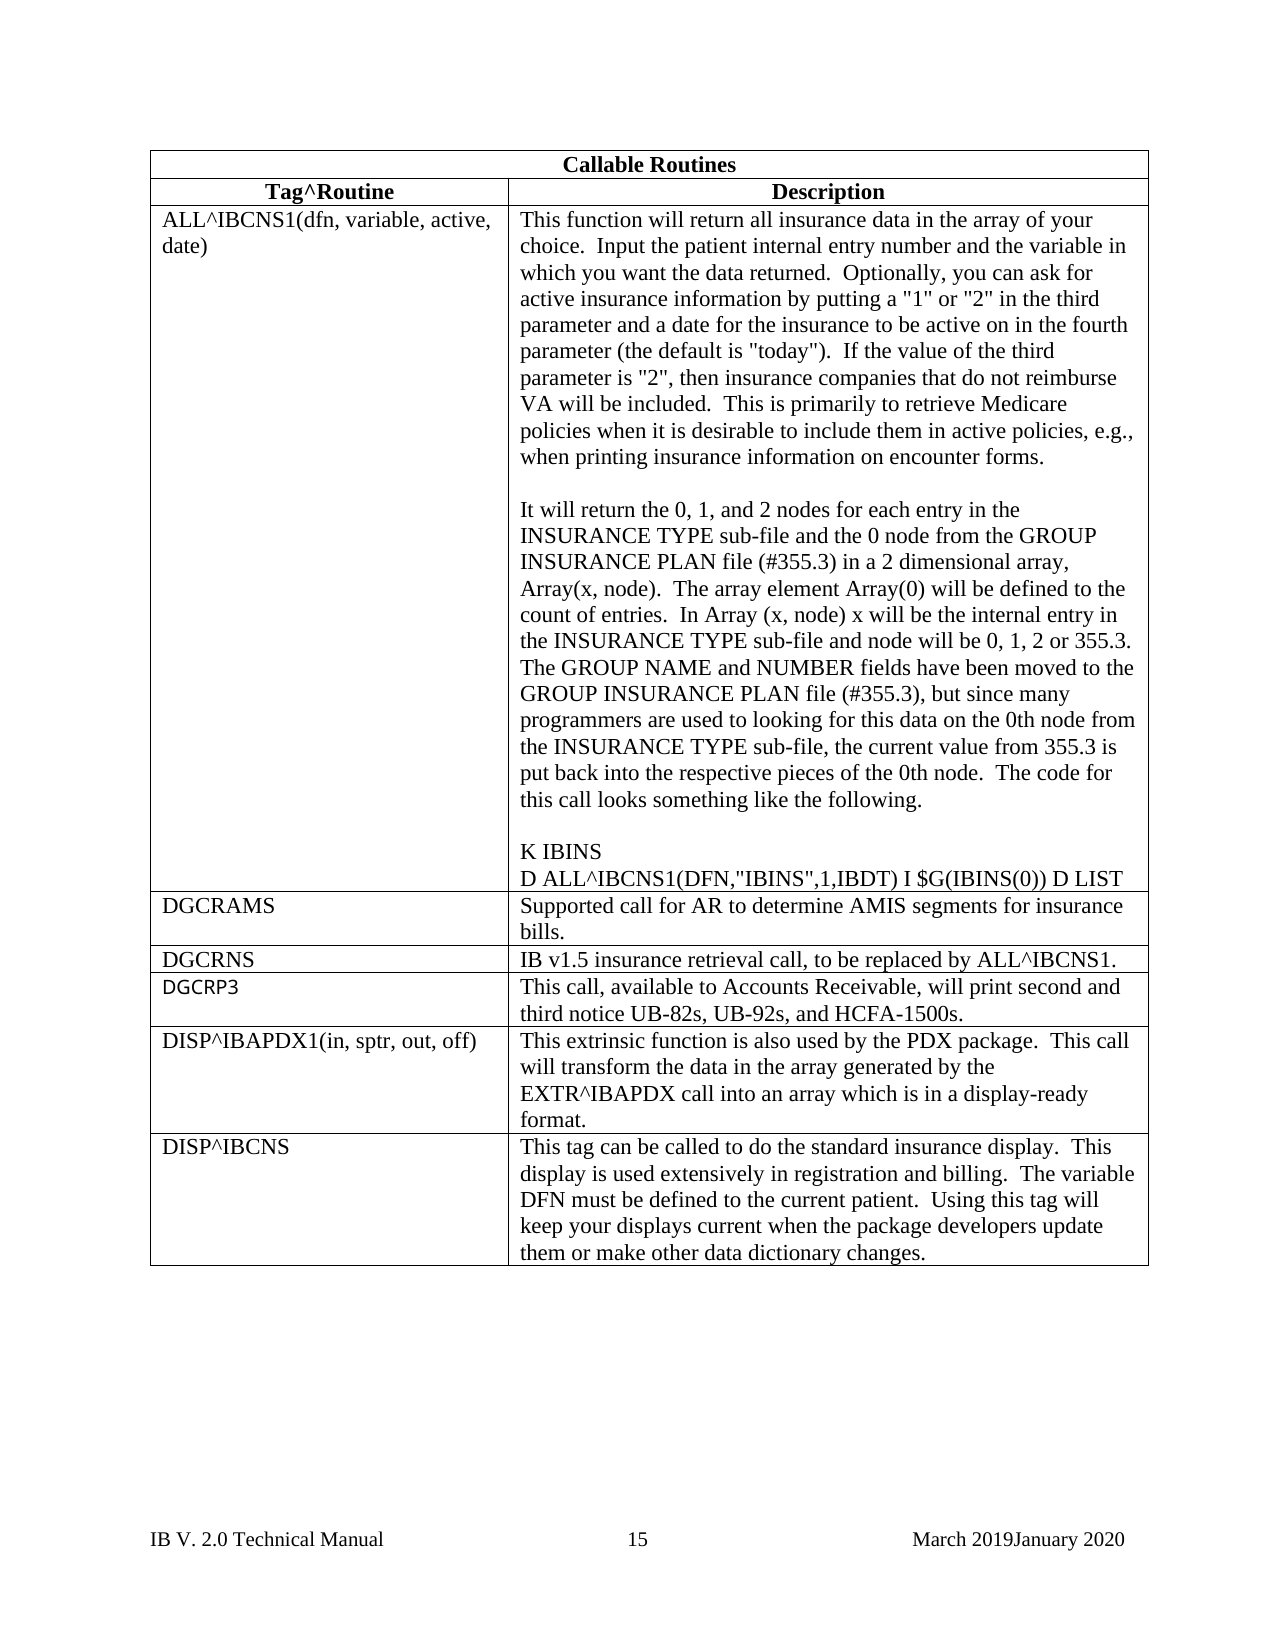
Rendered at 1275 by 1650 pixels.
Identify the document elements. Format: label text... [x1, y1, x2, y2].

table_cell This call, available to Accounts Receivable, will print second and third notice UB-82s, UB-92s, and HCFA-1500s. [509, 973, 1148, 1026]
table_cell DGCRNS [151, 946, 508, 972]
table_cell DISP^IBCNS [151, 1134, 508, 1265]
table_cell This function will return all insurance data in the array of your choice. Input the patient internal entry number and the variable in which you want the data returned. Optionally, you can ask for active insurance information by putting a "1" or "2" in the third parameter and a date for the insurance to be active on in the fourth parameter (the default is "today"). If the value of the third parameter is "2", then insurance companies that do not reimburse VA will be included. This is primarily to retrieve Medicare policies when it is desirable to include them in active policies, e.g., when printing insurance information on encounter forms. It will return the 0, 1, and 2 nodes for each entry in the INSURANCE TYPE sub-file and the 0 node from the GROUP INSURANCE PLAN file (#355.3) in a 2 dimensional array, Array(x, node). The array element Array(0) will be defined to the count of entries. In Array (x, node) x will be the internal entry in the INSURANCE TYPE sub-file and node will be 0, 1, 2 or 355.3. The GROUP NAME and NUMBER fields have been moved to the GROUP INSURANCE PLAN file (#355.3), but since many programmers are used to looking for this data on the 0th node from the INSURANCE TYPE sub-file, the current value from 355.3 is put back into the respective pieces of the 0th node. The code for this call looks something like the following. K IBINS D ALL^IBCNS1(DFN,"IBINS",1,IBDT) I $G(IBINS(0)) D LIST [509, 206, 1148, 891]
table_cell This extrinsic function is also used by the PDX package. This call will transform the data in the array generated by the EXTR^IBAPDX call into an array which is in a display-ready format. [509, 1027, 1148, 1132]
table_header Callable Routines [151, 151, 1148, 177]
table_cell IB v1.5 insurance retrieval call, to be replaced by ALL^IBCNS1. [509, 946, 1148, 972]
table_cell DISP^IBAPDX1(in, sptr, out, off) [151, 1027, 508, 1132]
table_cell DGCRAMS [151, 892, 508, 945]
table_cell Tag^Routine [151, 179, 508, 205]
table_cell Description [509, 179, 1148, 205]
table_cell DGCRP3 [151, 973, 508, 1026]
table_cell This tag can be called to do the standard insurance display. This display is used extensively in registration and billing. The variable DFN must be defined to the current patient. Using this tag will keep your displays current when the package developers update them or make other data dictionary changes. [509, 1134, 1148, 1265]
table_cell Supported call for AR to determine AMIS segments for insurance bills. [509, 892, 1148, 945]
table_cell ALL^IBCNS1(dfn, variable, active, date) [151, 206, 508, 891]
